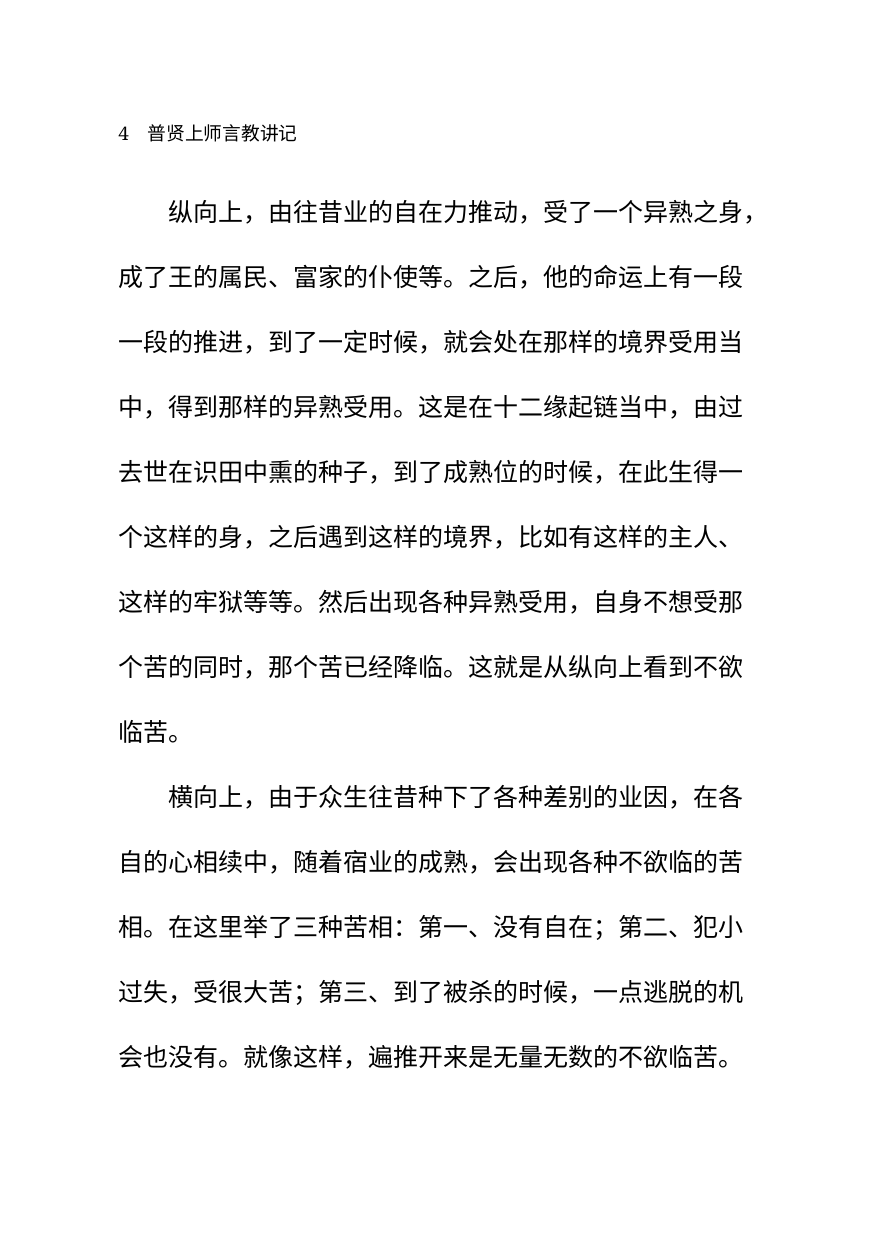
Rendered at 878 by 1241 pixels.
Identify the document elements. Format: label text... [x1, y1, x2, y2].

text 横向上，由于众生往昔种下了各种差别的业因，在各自的心相续中，随着宿业的成熟，会出现各种不欲临的苦相。在这里举了三种苦相：第一、没有自在；第二、犯小过失，受很大苦；第三、到了被杀的时候，一点逃脱的机会也没有。就像这样，遍推开来是无量无数的不欲临苦。 [118, 763, 759, 1088]
text 纵向上，由往昔业的自在力推动，受了一个异熟之身，成了王的属民、富家的仆使等。之后，他的命运上有一段一段的推进，到了一定时候，就会处在那样的境界受用当中，得到那样的异熟受用。这是在十二缘起链当中，由过去世在识田中熏的种子，到了成熟位的时候，在此生得一个这样的身，之后遇到这样的境界，比如有这样的主人、这样的牢狱等等。然后出现各种异熟受用，自身不想受那个苦的同时，那个苦已经降临。这就是从纵向上看到不欲临苦。 [118, 178, 759, 763]
